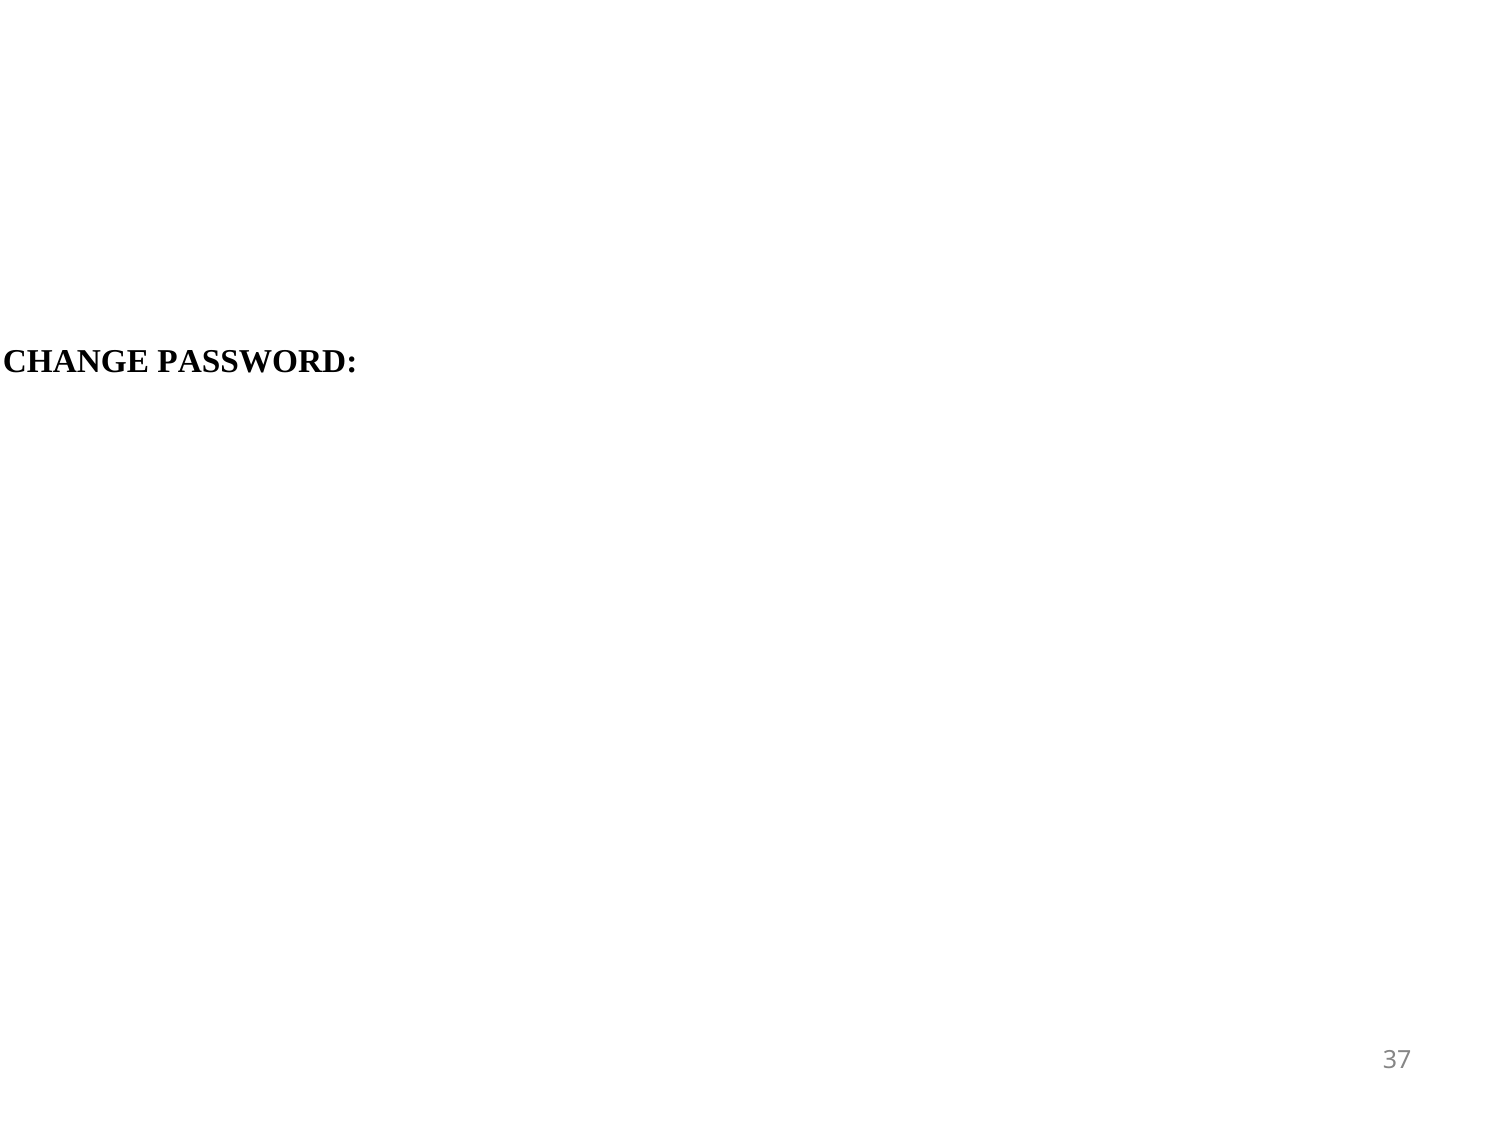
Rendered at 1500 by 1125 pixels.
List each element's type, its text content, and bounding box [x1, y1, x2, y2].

text CHANGE PASSWORD: [3, 341, 1150, 380]
